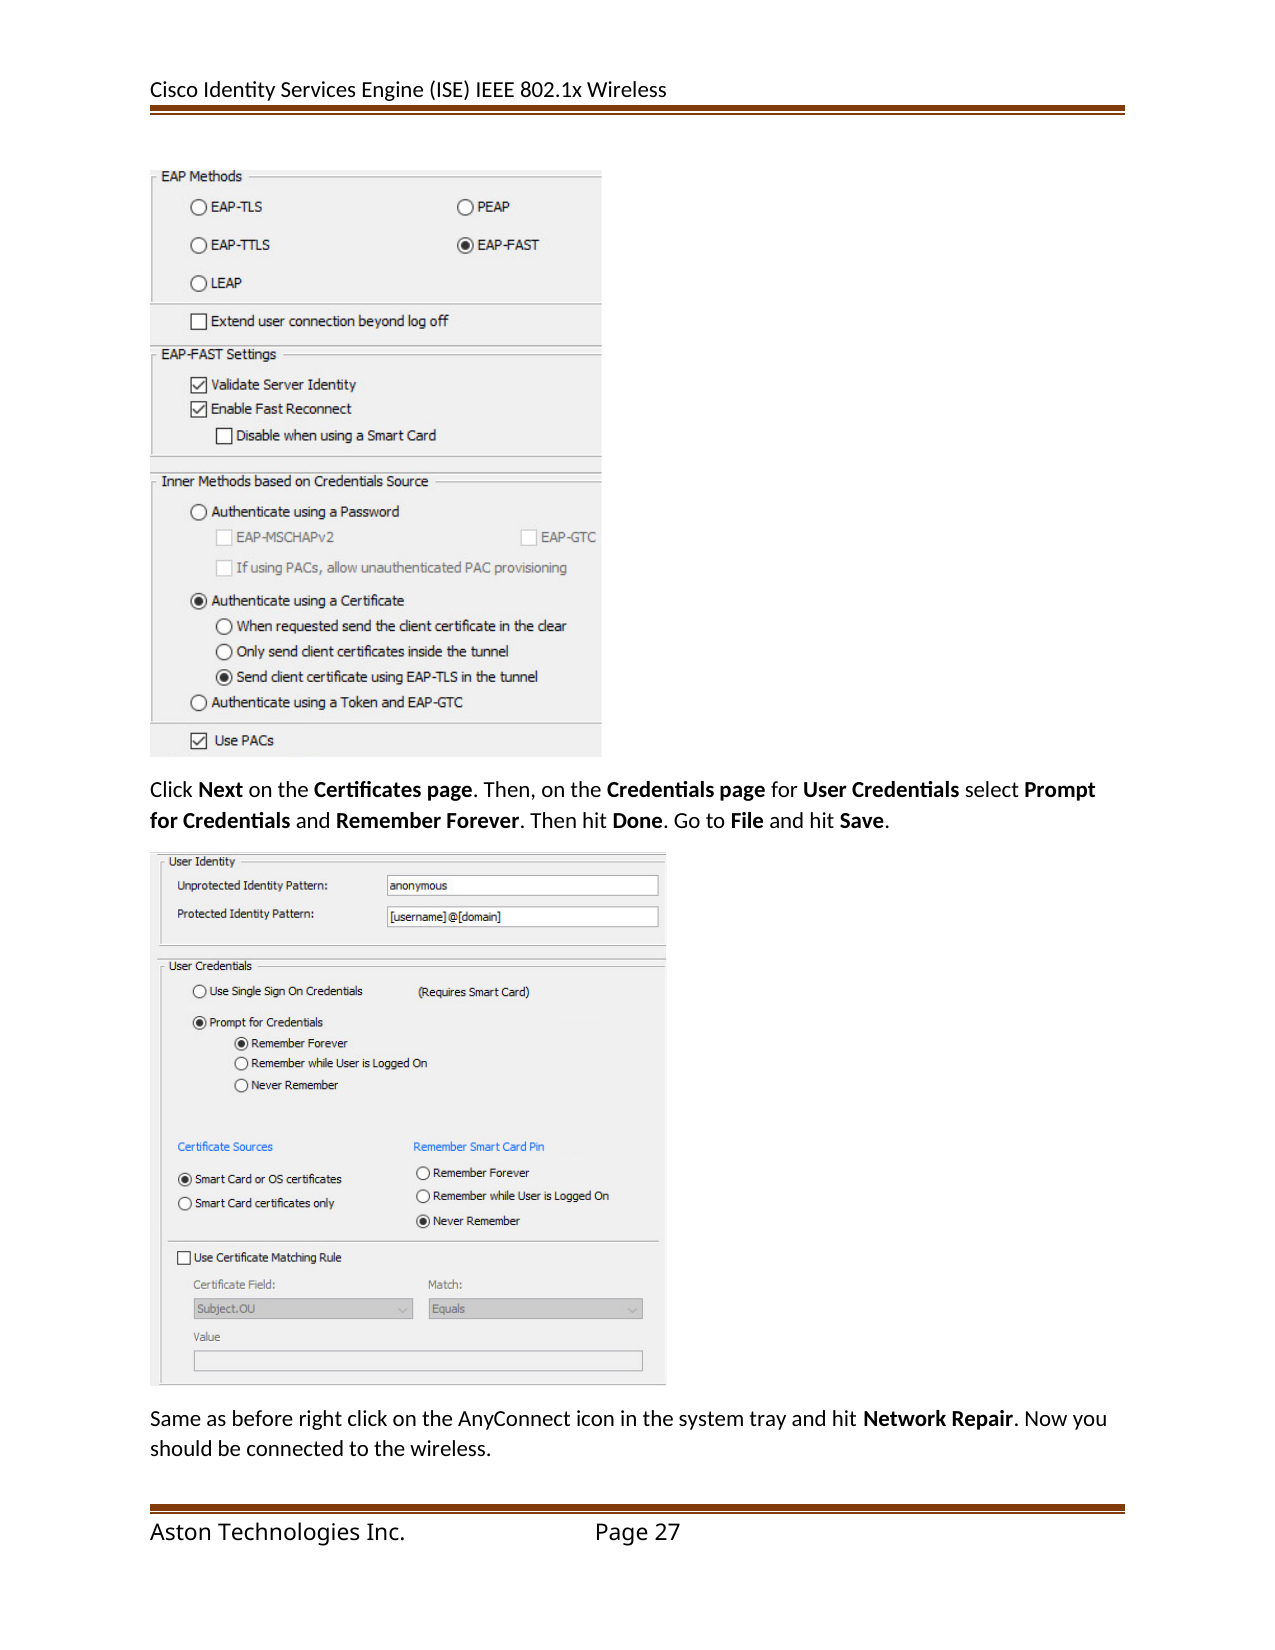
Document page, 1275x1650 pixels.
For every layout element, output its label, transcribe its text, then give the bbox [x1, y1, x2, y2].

picture [150, 170, 602, 757]
picture [150, 852, 667, 1386]
text Click Next on the Certificates page. Then, on the Credentials page for User Credentials select Prompt for Credentials and Remember Forever. Then hit Done. Go to File and hit Save. [150, 776, 1125, 834]
text Same as before right click on the AnyConnect icon in the system tray and hit Network Repair. Now you should be connected to the wireless. [150, 1404, 1125, 1462]
